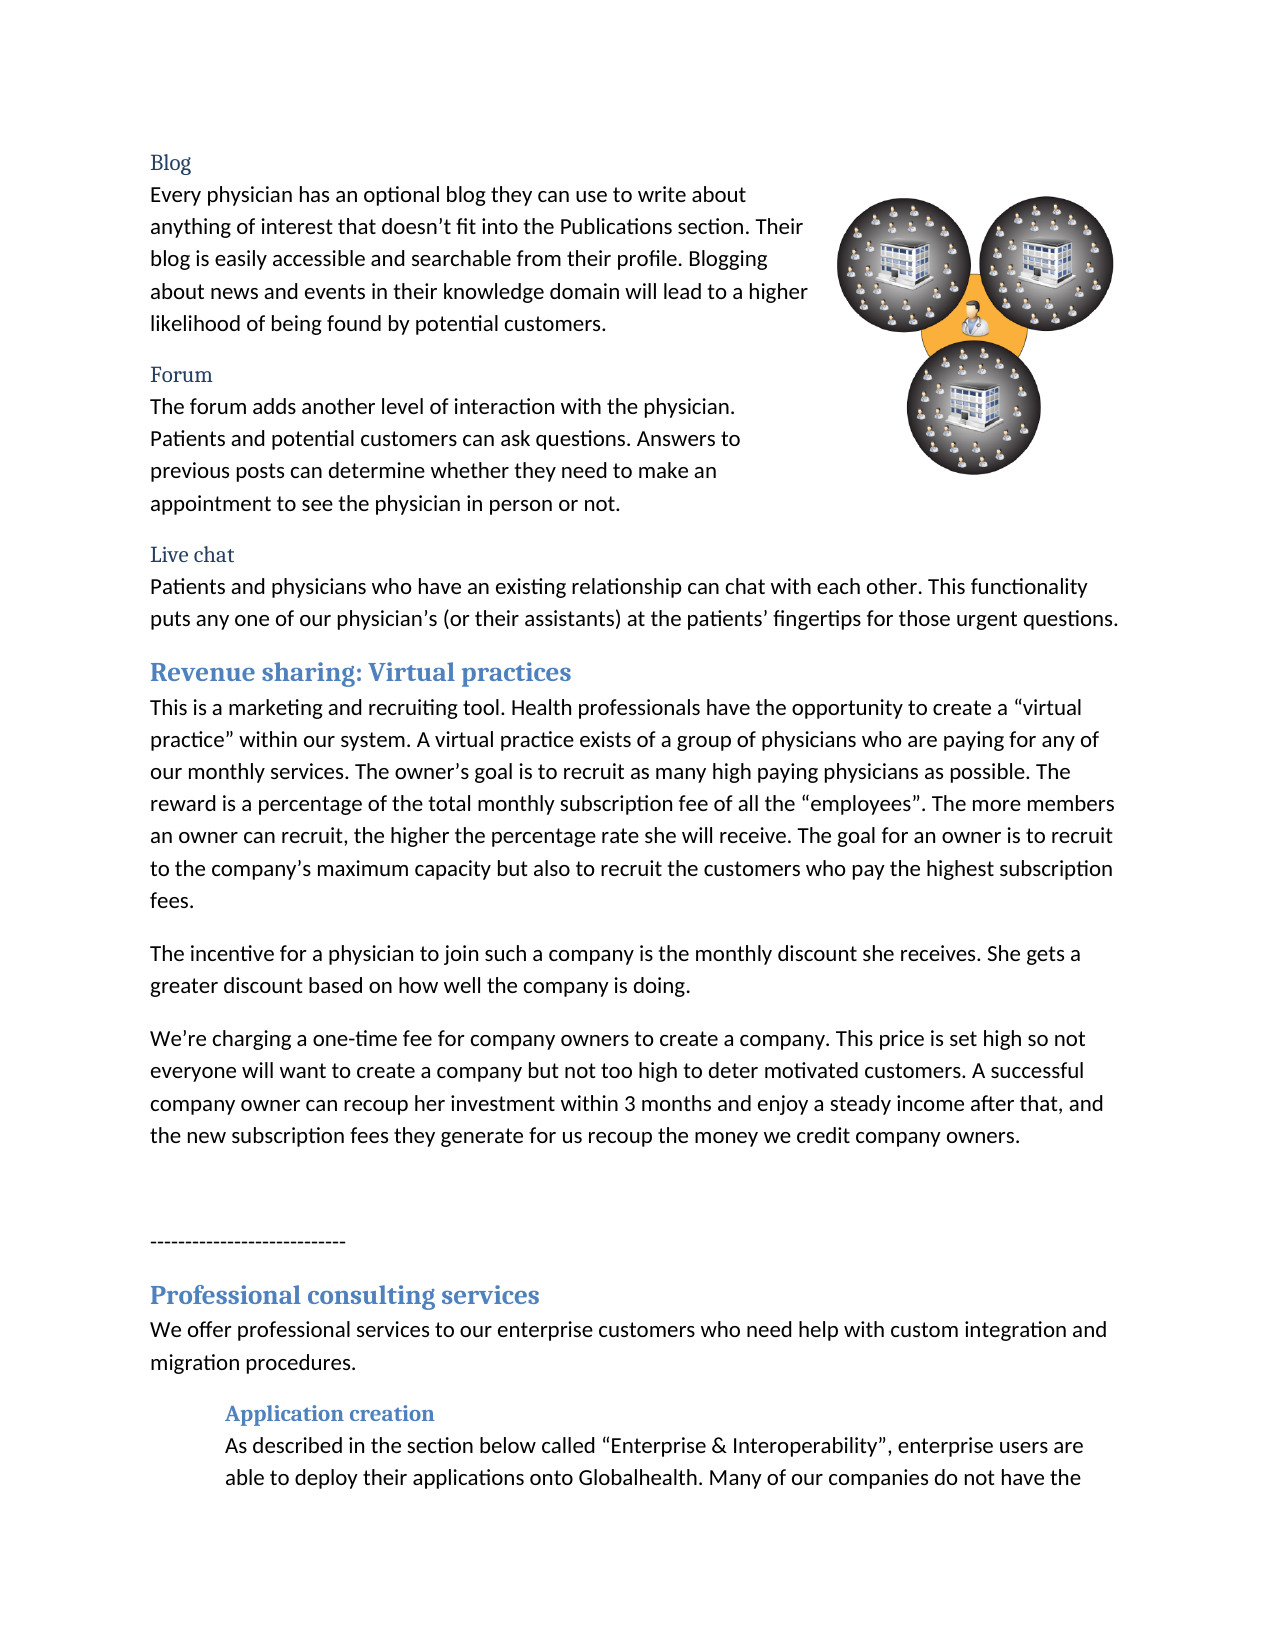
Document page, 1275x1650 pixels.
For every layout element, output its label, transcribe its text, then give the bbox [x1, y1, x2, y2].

text Patients and physicians who have an existing relationship can chat with each other. This functionality puts any one of our physician’s (or their assistants) at the patients’ fingertips for those urgent questions. [150, 572, 1125, 632]
subtitle Live chat [150, 542, 1125, 568]
text We’re charging a one-time fee for company owners to create a company. This price is set high so not everyone will want to create a company but not too high to deter motivated customers. A successful company owner can recoup her investment within 3 months and enjoy a steady income after that, and the new subscription fees they generate for us recoup the money we credit company owners. [150, 1024, 1125, 1149]
text Every physician has an optional blog they can use to write about anything of interest that doesn’t fit into the Publications section. Their blog is easily accessible and searchable from their profile. Blogging about news and events in their knowledge domain will lead to a higher likelihood of being found by potential customers. [150, 180, 1125, 337]
subtitle Application creation [150, 1401, 1125, 1427]
subtitle Professional consulting services [150, 1280, 1125, 1311]
subtitle Blog [150, 150, 1125, 176]
text ---------------------------- [150, 1227, 1125, 1255]
picture [831, 186, 1122, 482]
subtitle Forum [150, 362, 831, 388]
text The forum adds another level of interaction with the physician. Patients and potential customers can ask questions. Answers to previous posts can determine whether they need to make an appointment to see the physician in person or not. [150, 392, 1125, 517]
text This is a marketing and recruiting tool. Health professionals have the opportunity to create a “virtual practice” within our system. A virtual practice exists of a group of physicians who are paying for any of our monthly services. The owner’s goal is to recruit as many high paying physicians as possible. The reward is a percentage of the total monthly subscription fee of all the “employees”. The more members an owner can recruit, the higher the percentage rate she will receive. The goal for an owner is to recruit to the company’s maximum capacity but also to recruit the customers who pay the highest subscription fees. [150, 693, 1125, 914]
subtitle Revenue sharing: Virtual practices [150, 657, 1125, 688]
text The incentive for a physician to join such a company is the monthly discount she receives. She gets a greater discount based on how well the company is doing. [150, 939, 1125, 999]
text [225, 1431, 1125, 1491]
text We offer professional services to our enterprise customers who need help with custom integration and migration procedures. [150, 1316, 1125, 1376]
